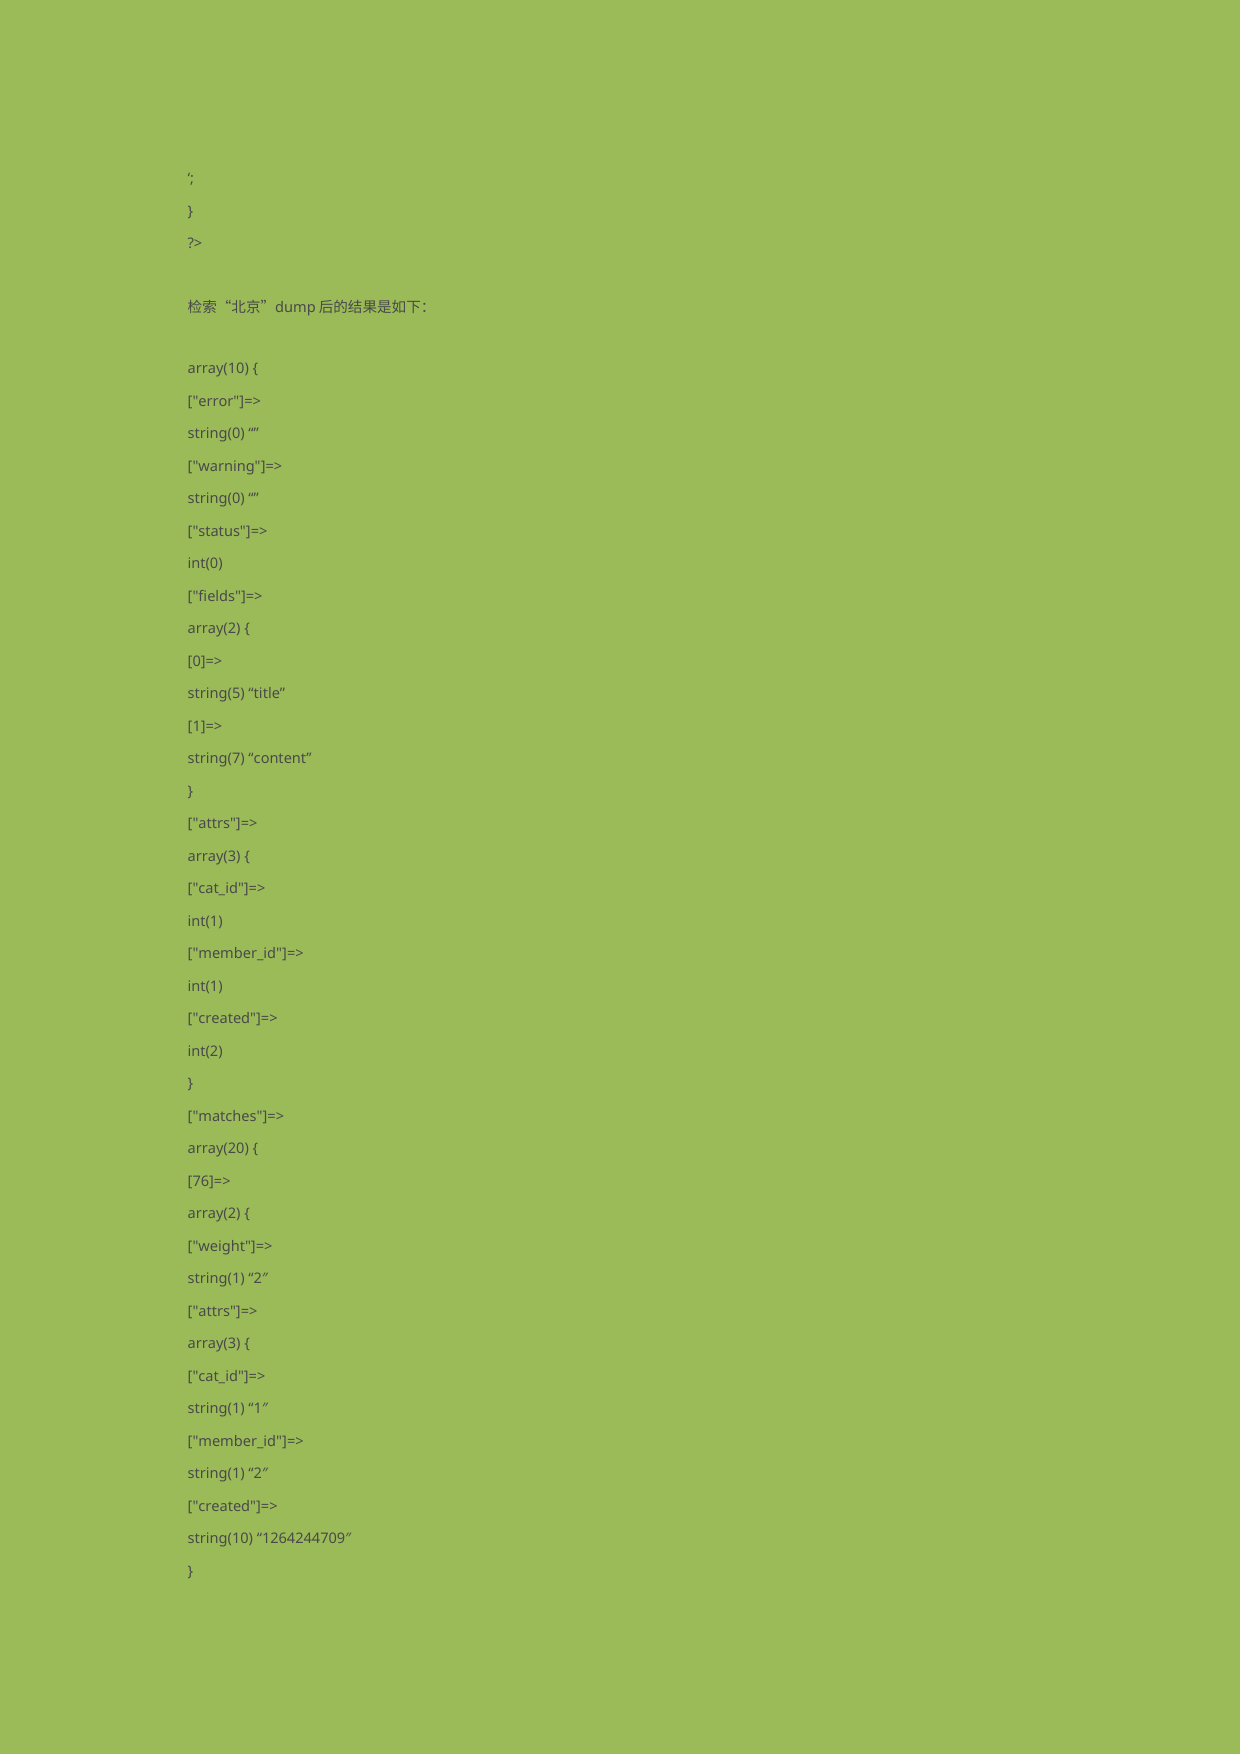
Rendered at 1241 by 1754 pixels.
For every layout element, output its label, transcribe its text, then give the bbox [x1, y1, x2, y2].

text 检索“北京”dump后的结果是如下： [187, 289, 1053, 322]
text ‘; } ?> [187, 162, 1053, 259]
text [187, 352, 1053, 1587]
